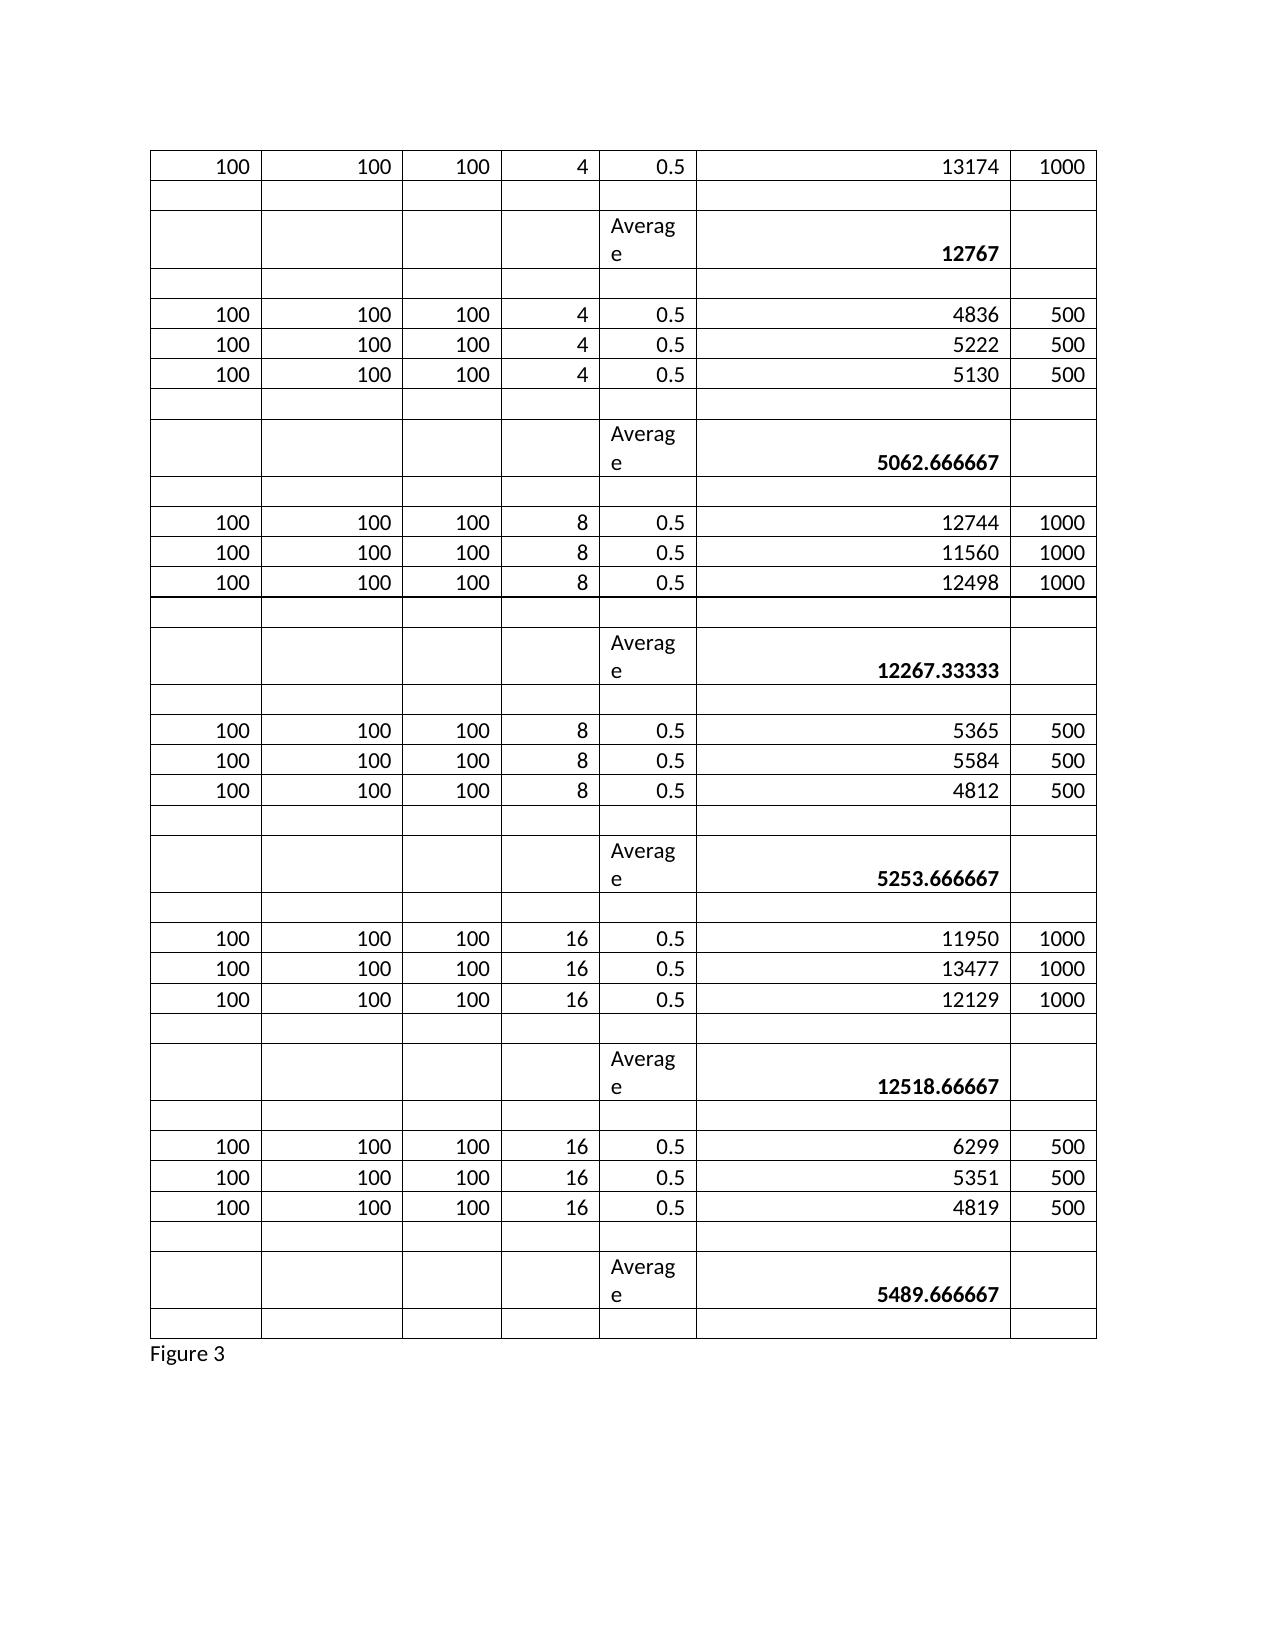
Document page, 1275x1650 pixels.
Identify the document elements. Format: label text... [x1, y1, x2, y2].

table_cell 4836 [697, 299, 1010, 328]
table_cell 100 [403, 745, 501, 774]
table_cell [1011, 1101, 1096, 1130]
table_cell [697, 269, 1010, 298]
table_cell 5365 [697, 715, 1010, 744]
table_cell [151, 181, 261, 210]
table_cell [1011, 1014, 1096, 1043]
table_cell [502, 1101, 599, 1130]
table_cell 100 [262, 745, 402, 774]
table_cell 500 [1011, 329, 1096, 358]
table_cell [262, 181, 402, 210]
table_cell [151, 893, 261, 922]
table_cell [600, 389, 696, 418]
table_cell [151, 1252, 261, 1308]
table_cell [403, 420, 501, 476]
table_cell 100 [262, 567, 402, 596]
table_cell [600, 1222, 696, 1251]
table_cell 100 [151, 567, 261, 596]
table_cell 16 [502, 923, 599, 952]
table_cell [403, 211, 501, 267]
table_cell 1000 [1011, 923, 1096, 952]
text Figure 3 [150, 1339, 1219, 1367]
table_cell 0.5 [600, 923, 696, 952]
table_cell 100 [262, 329, 402, 358]
table_cell [600, 477, 696, 506]
table_cell 500 [1011, 775, 1096, 804]
table_cell [697, 1101, 1010, 1130]
table_cell [151, 1044, 261, 1100]
table_cell 100 [262, 715, 402, 744]
table_cell [1011, 181, 1096, 210]
table_cell [600, 1309, 696, 1338]
table_cell 5253.666667 [697, 836, 1010, 892]
table_cell Average [600, 211, 696, 267]
table_cell [502, 1309, 599, 1338]
table_cell 100 [403, 329, 501, 358]
table_cell 0.5 [600, 359, 696, 388]
table_cell [262, 1222, 402, 1251]
table_cell [502, 598, 599, 627]
table_cell 16 [502, 953, 599, 982]
table_cell [600, 685, 696, 714]
table_cell [151, 420, 261, 476]
table_cell [697, 1222, 1010, 1251]
table_cell 100 [262, 775, 402, 804]
table_cell [1011, 628, 1096, 684]
table_cell [403, 389, 501, 418]
table_cell 13477 [697, 953, 1010, 982]
table_cell [600, 181, 696, 210]
table_cell [600, 1014, 696, 1043]
table_cell 100 [151, 329, 261, 358]
table_cell [403, 893, 501, 922]
table_cell [403, 628, 501, 684]
table_cell 16 [502, 1192, 599, 1221]
table_cell [502, 836, 599, 892]
table_cell 0.5 [600, 984, 696, 1013]
table_cell [502, 628, 599, 684]
table_cell 100 [403, 359, 501, 388]
table_cell 100 [262, 151, 402, 180]
table_cell [697, 685, 1010, 714]
table_cell [697, 806, 1010, 835]
table_cell 100 [151, 1131, 261, 1160]
table_cell [697, 181, 1010, 210]
table_cell 100 [151, 775, 261, 804]
table_cell [262, 1014, 402, 1043]
table_cell 1000 [1011, 953, 1096, 982]
table_cell 100 [262, 537, 402, 566]
table_cell [697, 893, 1010, 922]
table_cell 13174 [697, 151, 1010, 180]
table_cell 100 [403, 151, 501, 180]
table_cell [502, 181, 599, 210]
table_cell 100 [151, 299, 261, 328]
table_cell 100 [262, 923, 402, 952]
table_cell 0.5 [600, 715, 696, 744]
table_cell [1011, 598, 1096, 627]
table_cell 1000 [1011, 537, 1096, 566]
table_cell [1011, 1309, 1096, 1338]
table_cell 1000 [1011, 984, 1096, 1013]
table_cell [403, 836, 501, 892]
table_cell 8 [502, 507, 599, 536]
table_cell [1011, 685, 1096, 714]
table_cell 0.5 [600, 567, 696, 596]
table_cell 100 [262, 1161, 402, 1191]
table_cell [403, 806, 501, 835]
table_cell [151, 598, 261, 627]
table_cell 100 [151, 537, 261, 566]
table_cell [1011, 1044, 1096, 1100]
table_cell [600, 598, 696, 627]
table_cell 4 [502, 359, 599, 388]
table_cell 100 [403, 507, 501, 536]
table_cell [403, 1044, 501, 1100]
table_cell [262, 1044, 402, 1100]
table_cell [151, 389, 261, 418]
table_cell [262, 269, 402, 298]
table_cell 5351 [697, 1161, 1010, 1191]
table_cell [151, 477, 261, 506]
table_cell [502, 893, 599, 922]
table_cell 12767 [697, 211, 1010, 267]
table_cell [262, 1309, 402, 1338]
table_cell 8 [502, 745, 599, 774]
table_cell [403, 1014, 501, 1043]
table_cell 500 [1011, 715, 1096, 744]
table_cell 100 [151, 715, 261, 744]
table_cell 5130 [697, 359, 1010, 388]
table_cell [403, 269, 501, 298]
table_cell 100 [151, 923, 261, 952]
table_cell [697, 1309, 1010, 1338]
table_cell [502, 1252, 599, 1308]
table_cell 100 [151, 1161, 261, 1191]
table_cell [502, 477, 599, 506]
table_cell 0.5 [600, 1131, 696, 1160]
table_cell [262, 420, 402, 476]
table_cell 16 [502, 1161, 599, 1191]
table_cell 0.5 [600, 1192, 696, 1221]
table_cell [1011, 806, 1096, 835]
table_cell [600, 269, 696, 298]
table_cell 100 [403, 775, 501, 804]
table_cell Average [600, 628, 696, 684]
table_cell 100 [403, 537, 501, 566]
table_cell [1011, 836, 1096, 892]
table_cell 8 [502, 537, 599, 566]
table_cell 100 [403, 1192, 501, 1221]
table_cell [502, 806, 599, 835]
table_cell [262, 893, 402, 922]
table_cell 500 [1011, 359, 1096, 388]
table_cell [151, 836, 261, 892]
table_cell [502, 420, 599, 476]
table_cell 8 [502, 715, 599, 744]
table_cell [262, 685, 402, 714]
table_cell 100 [403, 984, 501, 1013]
table_cell [502, 389, 599, 418]
table_cell [1011, 893, 1096, 922]
table_cell [600, 893, 696, 922]
table_cell 100 [262, 984, 402, 1013]
table_cell [1011, 1252, 1096, 1308]
table_cell [403, 1309, 501, 1338]
table_cell 6299 [697, 1131, 1010, 1160]
table_cell 100 [403, 299, 501, 328]
table_cell [151, 1309, 261, 1338]
table_cell [262, 598, 402, 627]
table_cell [151, 685, 261, 714]
table_cell 100 [403, 953, 501, 982]
table_cell [1011, 389, 1096, 418]
table_cell [502, 685, 599, 714]
table_cell [262, 211, 402, 267]
table_cell [151, 269, 261, 298]
table_cell 500 [1011, 745, 1096, 774]
table_cell [502, 1044, 599, 1100]
table_cell 1000 [1011, 567, 1096, 596]
table_cell 4819 [697, 1192, 1010, 1221]
table_cell 16 [502, 1131, 599, 1160]
table_cell 0.5 [600, 329, 696, 358]
table_cell 0.5 [600, 1161, 696, 1191]
table_cell 100 [151, 745, 261, 774]
table_cell [502, 1222, 599, 1251]
table_cell [262, 628, 402, 684]
table_cell 100 [403, 1131, 501, 1160]
table_cell 100 [262, 507, 402, 536]
table_cell Average [600, 1044, 696, 1100]
table_cell 100 [403, 715, 501, 744]
table_cell 4 [502, 151, 599, 180]
table_cell 4812 [697, 775, 1010, 804]
table_cell [403, 1252, 501, 1308]
table_cell [1011, 269, 1096, 298]
table_cell 100 [151, 507, 261, 536]
table_cell [403, 685, 501, 714]
table_cell [697, 477, 1010, 506]
table_cell 100 [262, 299, 402, 328]
table_cell [262, 1252, 402, 1308]
table_cell 500 [1011, 1192, 1096, 1221]
table_cell 500 [1011, 1161, 1096, 1191]
table_cell 5062.666667 [697, 420, 1010, 476]
table_cell 5489.666667 [697, 1252, 1010, 1308]
table_cell 4 [502, 329, 599, 358]
table_cell 0.5 [600, 507, 696, 536]
table_cell [403, 598, 501, 627]
table_cell [697, 1014, 1010, 1043]
table_cell [151, 1101, 261, 1130]
table_cell [151, 1014, 261, 1043]
table_cell 100 [151, 151, 261, 180]
table_cell [1011, 1222, 1096, 1251]
table_cell 5222 [697, 329, 1010, 358]
table_cell 500 [1011, 299, 1096, 328]
table_cell Average [600, 1252, 696, 1308]
table_cell 100 [151, 984, 261, 1013]
table_cell 100 [403, 923, 501, 952]
table_cell [1011, 420, 1096, 476]
table_cell 5584 [697, 745, 1010, 774]
table_cell 100 [262, 1131, 402, 1160]
table_cell 100 [151, 1192, 261, 1221]
table_cell [600, 1101, 696, 1130]
table_cell 100 [403, 567, 501, 596]
table_cell 0.5 [600, 537, 696, 566]
table_cell [403, 1101, 501, 1130]
table_cell 11950 [697, 923, 1010, 952]
table_cell 12498 [697, 567, 1010, 596]
table_cell 1000 [1011, 151, 1096, 180]
table_cell [262, 806, 402, 835]
table_cell Average [600, 836, 696, 892]
table_cell [151, 806, 261, 835]
table_cell [403, 1222, 501, 1251]
table_cell 4 [502, 299, 599, 328]
table_cell 11560 [697, 537, 1010, 566]
table_cell 100 [262, 1192, 402, 1221]
table_cell 8 [502, 567, 599, 596]
table_cell [403, 181, 501, 210]
table_cell 100 [151, 953, 261, 982]
table_cell [502, 211, 599, 267]
table_cell [502, 1014, 599, 1043]
table_cell [151, 1222, 261, 1251]
table_cell 12129 [697, 984, 1010, 1013]
table_cell [697, 389, 1010, 418]
table_cell 8 [502, 775, 599, 804]
table_cell 100 [262, 953, 402, 982]
table_cell 12518.66667 [697, 1044, 1010, 1100]
table_cell [262, 836, 402, 892]
table_cell 12267.33333 [697, 628, 1010, 684]
table_cell [1011, 211, 1096, 267]
table_cell 100 [403, 1161, 501, 1191]
table_cell [262, 389, 402, 418]
table_cell 100 [151, 359, 261, 388]
table_cell 12744 [697, 507, 1010, 536]
table_cell 0.5 [600, 299, 696, 328]
table_cell [600, 806, 696, 835]
table_cell 0.5 [600, 775, 696, 804]
table_cell Average [600, 420, 696, 476]
table_cell 0.5 [600, 953, 696, 982]
table_cell [262, 1101, 402, 1130]
table_cell 0.5 [600, 151, 696, 180]
table_cell 500 [1011, 1131, 1096, 1160]
table_cell [151, 211, 261, 267]
table_cell 1000 [1011, 507, 1096, 536]
table_cell [502, 269, 599, 298]
table_cell [697, 598, 1010, 627]
table_cell 16 [502, 984, 599, 1013]
table_cell 100 [262, 359, 402, 388]
table_cell 0.5 [600, 745, 696, 774]
table_cell [151, 628, 261, 684]
table_cell [1011, 477, 1096, 506]
table_cell [262, 477, 402, 506]
table_cell [403, 477, 501, 506]
